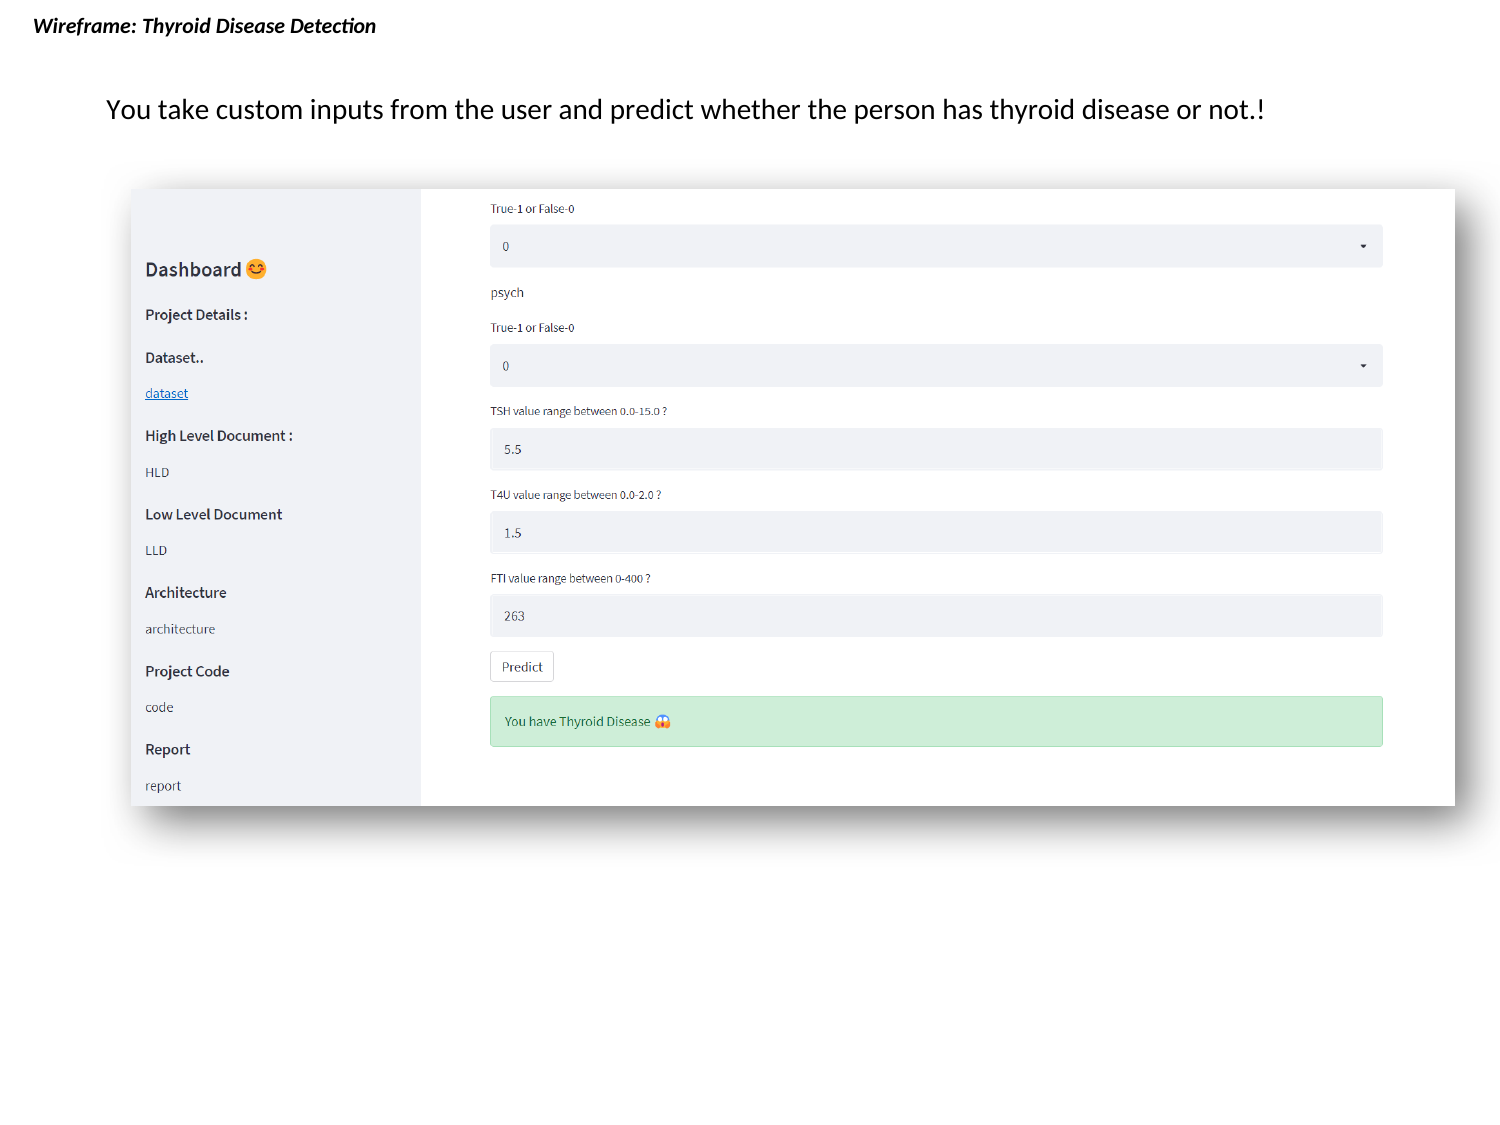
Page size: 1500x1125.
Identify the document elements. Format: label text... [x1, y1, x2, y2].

picture [131, 189, 1455, 806]
text You take custom inputs from the user and predict whether the person has thyroid disease or not.! [106, 91, 1429, 126]
